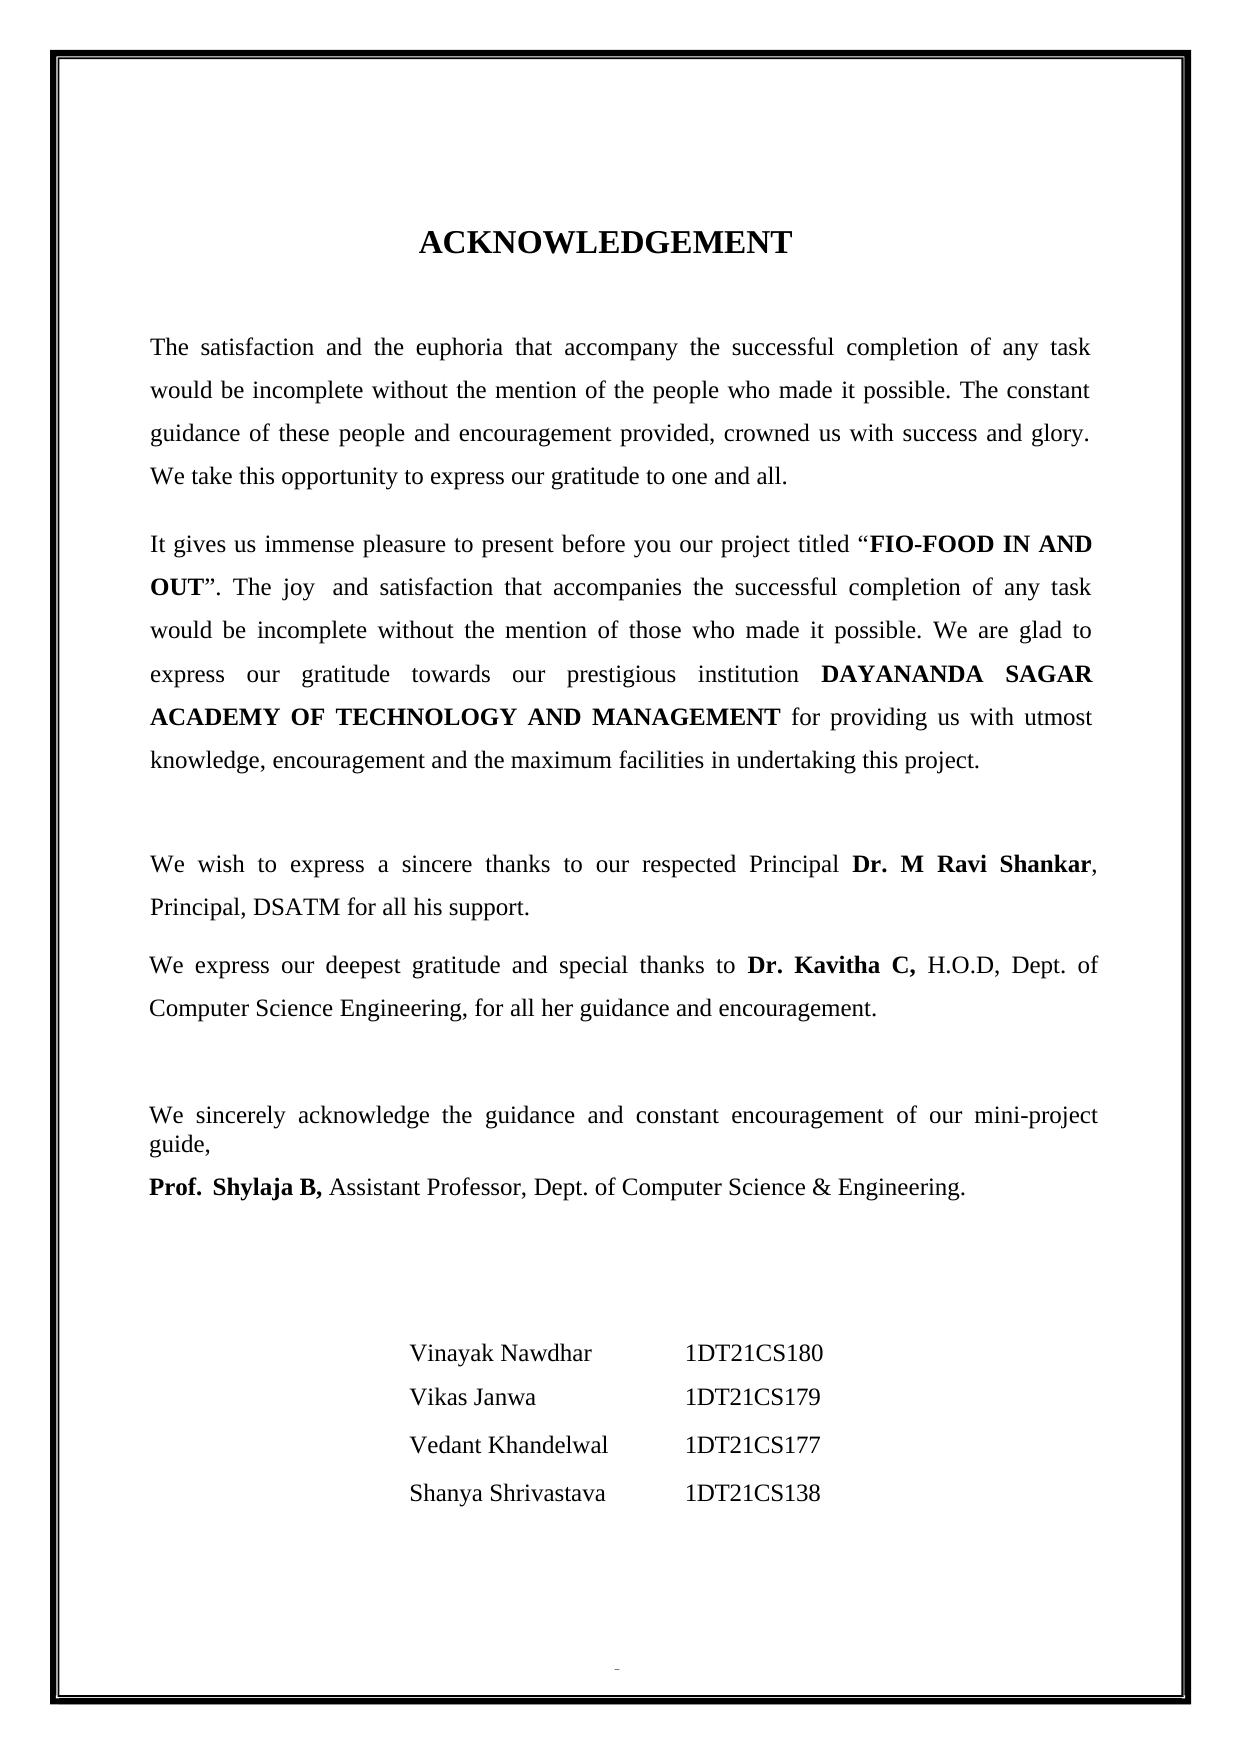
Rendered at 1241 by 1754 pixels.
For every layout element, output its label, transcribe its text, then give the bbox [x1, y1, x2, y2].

text Vinayak Nawdhar 1DT21CS180 [409, 1338, 1138, 1367]
text The satisfaction and the euphoria that accompany the successful completion of any task would be incomplete without the mention of the people who made it possible. The constant guidance of these people and encouragement provided, crowned us with success and glory. We take this opportunity to express our gratitude to one and all. [150, 332, 1090, 490]
text We sincerely acknowledge the guidance and constant encouragement of our mini-project guide, [149, 1100, 1098, 1157]
text It gives us immense pleasure to present before you our project titled “FIO-FOOD IN AND OUT”. The joy and satisfaction that accompanies the successful completion of any task would be incomplete without the mention of those who made it possible. We are glad to express our gratitude towards our prestigious institution DAYANANDA SAGAR ACADEMY OF TECHNOLOGY AND MANAGEMENT for providing us with utmost knowledge, encouragement and the maximum facilities in undertaking this project. [150, 529, 1093, 774]
text Prof. Shylaja B, Assistant Professor, Dept. of Computer Science & Engineering. [149, 1172, 1138, 1201]
text Vikas Janwa 1DT21CS179 Vedant Khandelwal 1DT21CS177 Shanya Shrivastava 1DT21CS138 [409, 1382, 822, 1507]
subtitle ACKNOWLEDGEMENT [200, 222, 1011, 261]
text We wish to express a sincere thanks to our respected Principal Dr. M Ravi Shankar, Principal, DSATM for all his support. [150, 849, 1098, 921]
text We express our deepest gratitude and special thanks to Dr. Kavitha C, H.O.D, Dept. of Computer Science Engineering, for all her guidance and encouragement. [149, 950, 1098, 1022]
